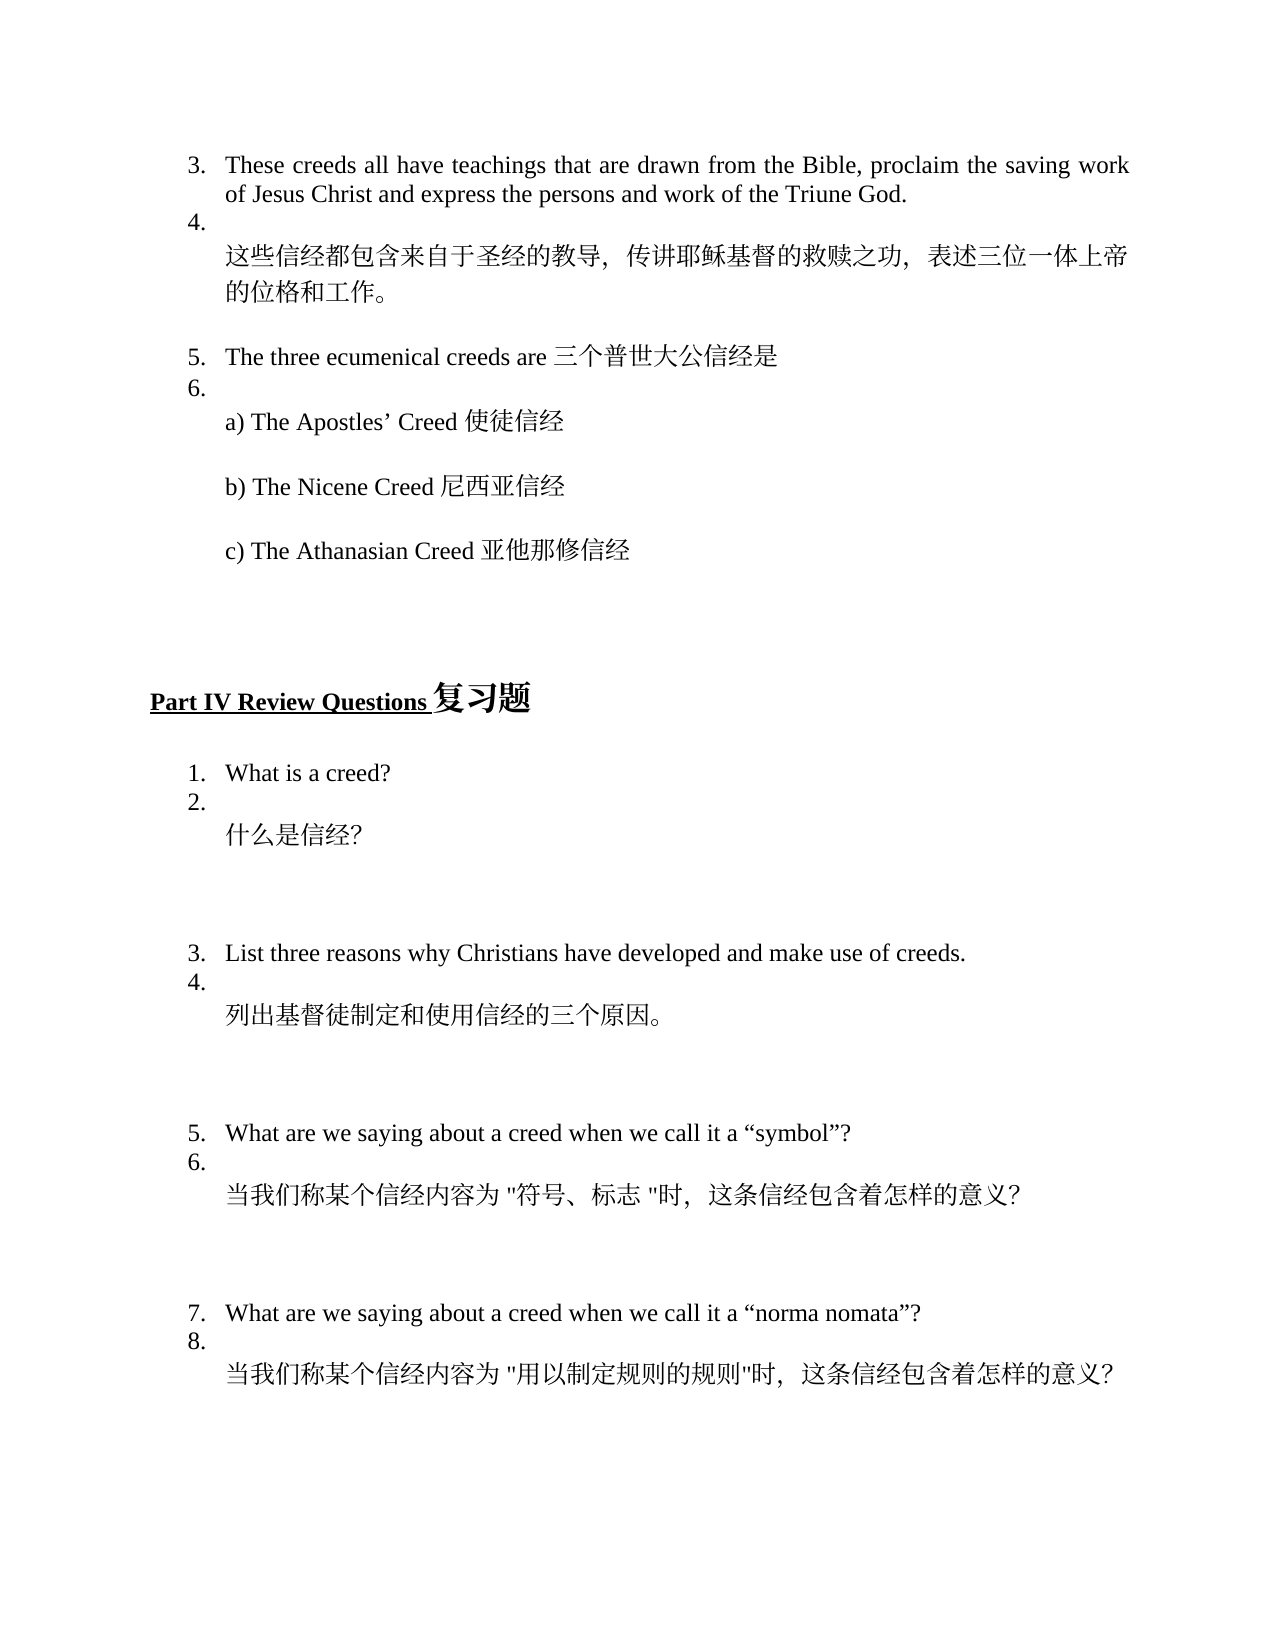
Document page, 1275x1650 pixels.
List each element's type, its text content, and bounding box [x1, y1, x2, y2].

list The three ecumenical creeds are 三个普世大公信经是 [187, 337, 1131, 373]
text c) The Athanasian Creed 亚他那修信经 [150, 531, 1131, 567]
list 当我们称某个信经内容为 "用以制定规则的规则"时，这条信经包含着怎样的意义？ [225, 1355, 1131, 1391]
text 列出基督徒制定和使用信经的三个原因。 [225, 996, 1131, 1032]
list What is a creed? [187, 758, 1131, 787]
list What are we saying about a creed when we call it a “symbol”? [187, 1118, 1131, 1147]
list What are we saying about a creed when we call it a “norma nomata”? [187, 1298, 1131, 1326]
text a) The Apostles’ Creed 使徒信经 [150, 402, 1131, 437]
list List three reasons why Christians have developed and make use of creeds. [187, 938, 1131, 967]
text b) The Nicene Creed 尼西亚信经 [150, 466, 1131, 502]
text Part IV Review Questions复习题 [150, 672, 1131, 720]
text 什么是信经？ [225, 816, 1131, 852]
text 这些信经都包含来自于圣经的教导，传讲耶稣基督的救赎之功，表述三位一体上帝的位格和工作。 [225, 236, 1131, 308]
list These creeds all have teachings that are drawn from the Bible, proclaim the saving work of Jesus Christ and express the persons and work of the Triune God. [187, 150, 1131, 207]
text 当我们称某个信经内容为 "符号、标志 "时，这条信经包含着怎样的意义？ [225, 1175, 1131, 1211]
